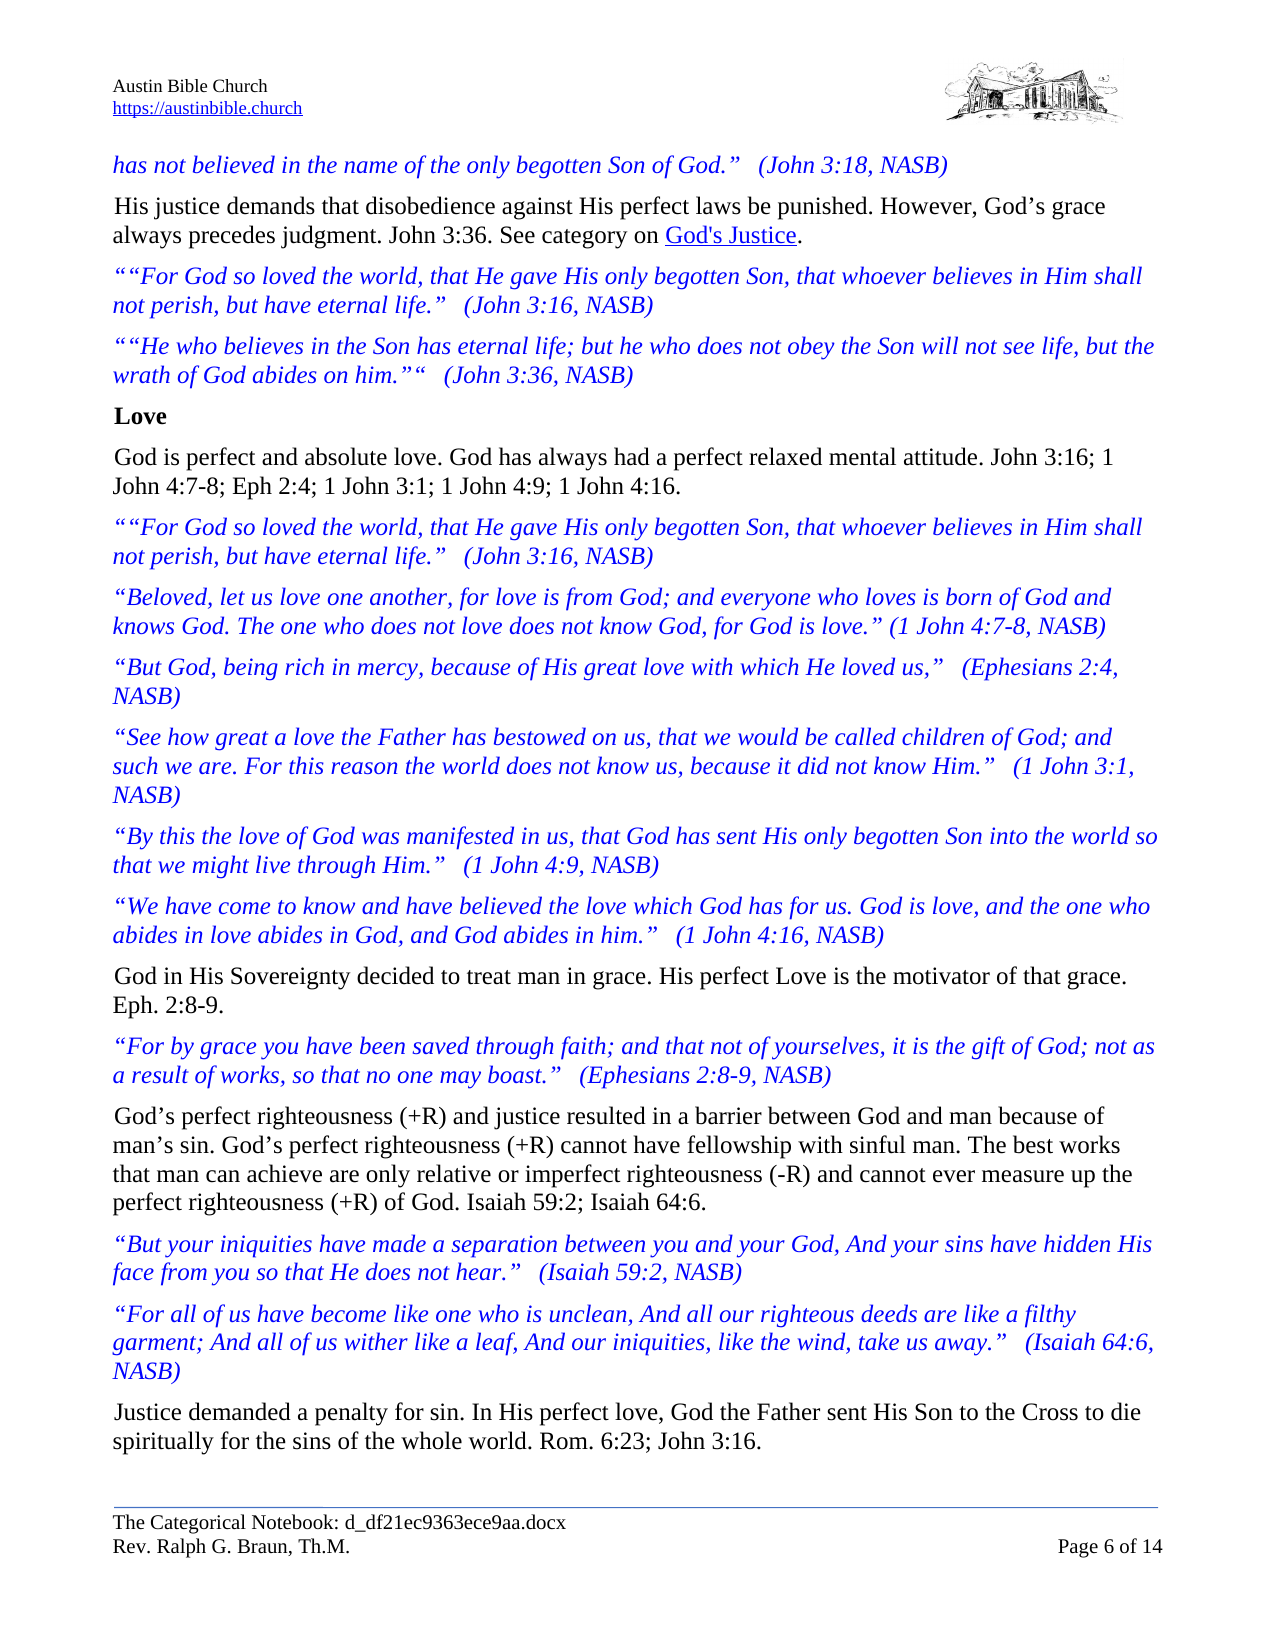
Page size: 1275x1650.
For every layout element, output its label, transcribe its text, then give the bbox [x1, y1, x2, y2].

text “For all of us have become like one who is unclean, And all our righteous deeds are like a filthy garment; And all of us wither like a leaf, And our iniquities, like the wind, take us away.” (Isaiah 64:6, NASB) [112, 1299, 1162, 1385]
text God is perfect and absolute love. God has always had a perfect relaxed mental attitude. John 3:16; 1 John 4:7-8; Eph 2:4; 1 John 3:1; 1 John 4:9; 1 John 4:16. [112, 442, 1162, 500]
text “But your iniquities have made a separation between you and your God, And your sins have hidden His face from you so that He does not hear.” (Isaiah 59:2, NASB) [112, 1229, 1162, 1286]
text His justice demands that disobedience against His perfect laws be punished. However, God’s grace always precedes judgment. John 3:36. See category on God's Justice. [112, 191, 1162, 249]
text “But God, being rich in mercy, because of His great love with which He loved us,” (Ephesians 2:4, NASB) [112, 652, 1162, 710]
text “Beloved, let us love one another, for love is from God; and everyone who loves is born of God and knows God. The one who does not love does not know God, for God is love.” (1 John 4:7-8, NASB) [112, 582, 1162, 640]
text God in His Sovereignty decided to treat man in grace. His perfect Love is the motivator of that grace. Eph. 2:8-9. [112, 961, 1162, 1019]
picture [944, 58, 1124, 125]
text “See how great a love the Father has bestowed on us, that we would be called children of God; and such we are. For this reason the world does not know us, because it did not know Him.” (1 John 3:1, NASB) [112, 722, 1162, 809]
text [112, 150, 1162, 179]
text ““For God so loved the world, that He gave His only begotten Son, that whoever believes in Him shall not perish, but have eternal life.” (John 3:16, NASB) [112, 261, 1162, 319]
text ““For God so loved the world, that He gave His only begotten Son, that whoever believes in Him shall not perish, but have eternal life.” (John 3:16, NASB) [112, 512, 1162, 570]
text “We have come to know and have believed the love which God has for us. God is love, and the one who abides in love abides in God, and God abides in him.” (1 John 4:16, NASB) [112, 891, 1162, 949]
text Love [112, 401, 1162, 430]
text God’s perfect righteousness (+R) and justice resulted in a barrier between God and man because of man’s sin. God’s perfect righteousness (+R) cannot have fellowship with sinful man. The best works that man can achieve are only relative or imperfect righteousness (-R) and cannot ever measure up the perfect righteousness (+R) of God. Isaiah 59:2; Isaiah 64:6. [112, 1101, 1162, 1216]
text ““He who believes in the Son has eternal life; but he who does not obey the Son will not see life, but the wrath of God abides on him.”“ (John 3:36, NASB) [112, 331, 1162, 389]
text “By this the love of God was manifested in us, that God has sent His only begotten Son into the world so that we might live through Him.” (1 John 4:9, NASB) [112, 821, 1162, 879]
text Justice demanded a penalty for sin. In His perfect love, God the Father sent His Son to the Cross to die spiritually for the sins of the whole world. Rom. 6:23; John 3:16. [112, 1397, 1162, 1455]
text “For by grace you have been saved through faith; and that not of yourselves, it is the gift of God; not as a result of works, so that no one may boast.” (Ephesians 2:8-9, NASB) [112, 1031, 1162, 1089]
